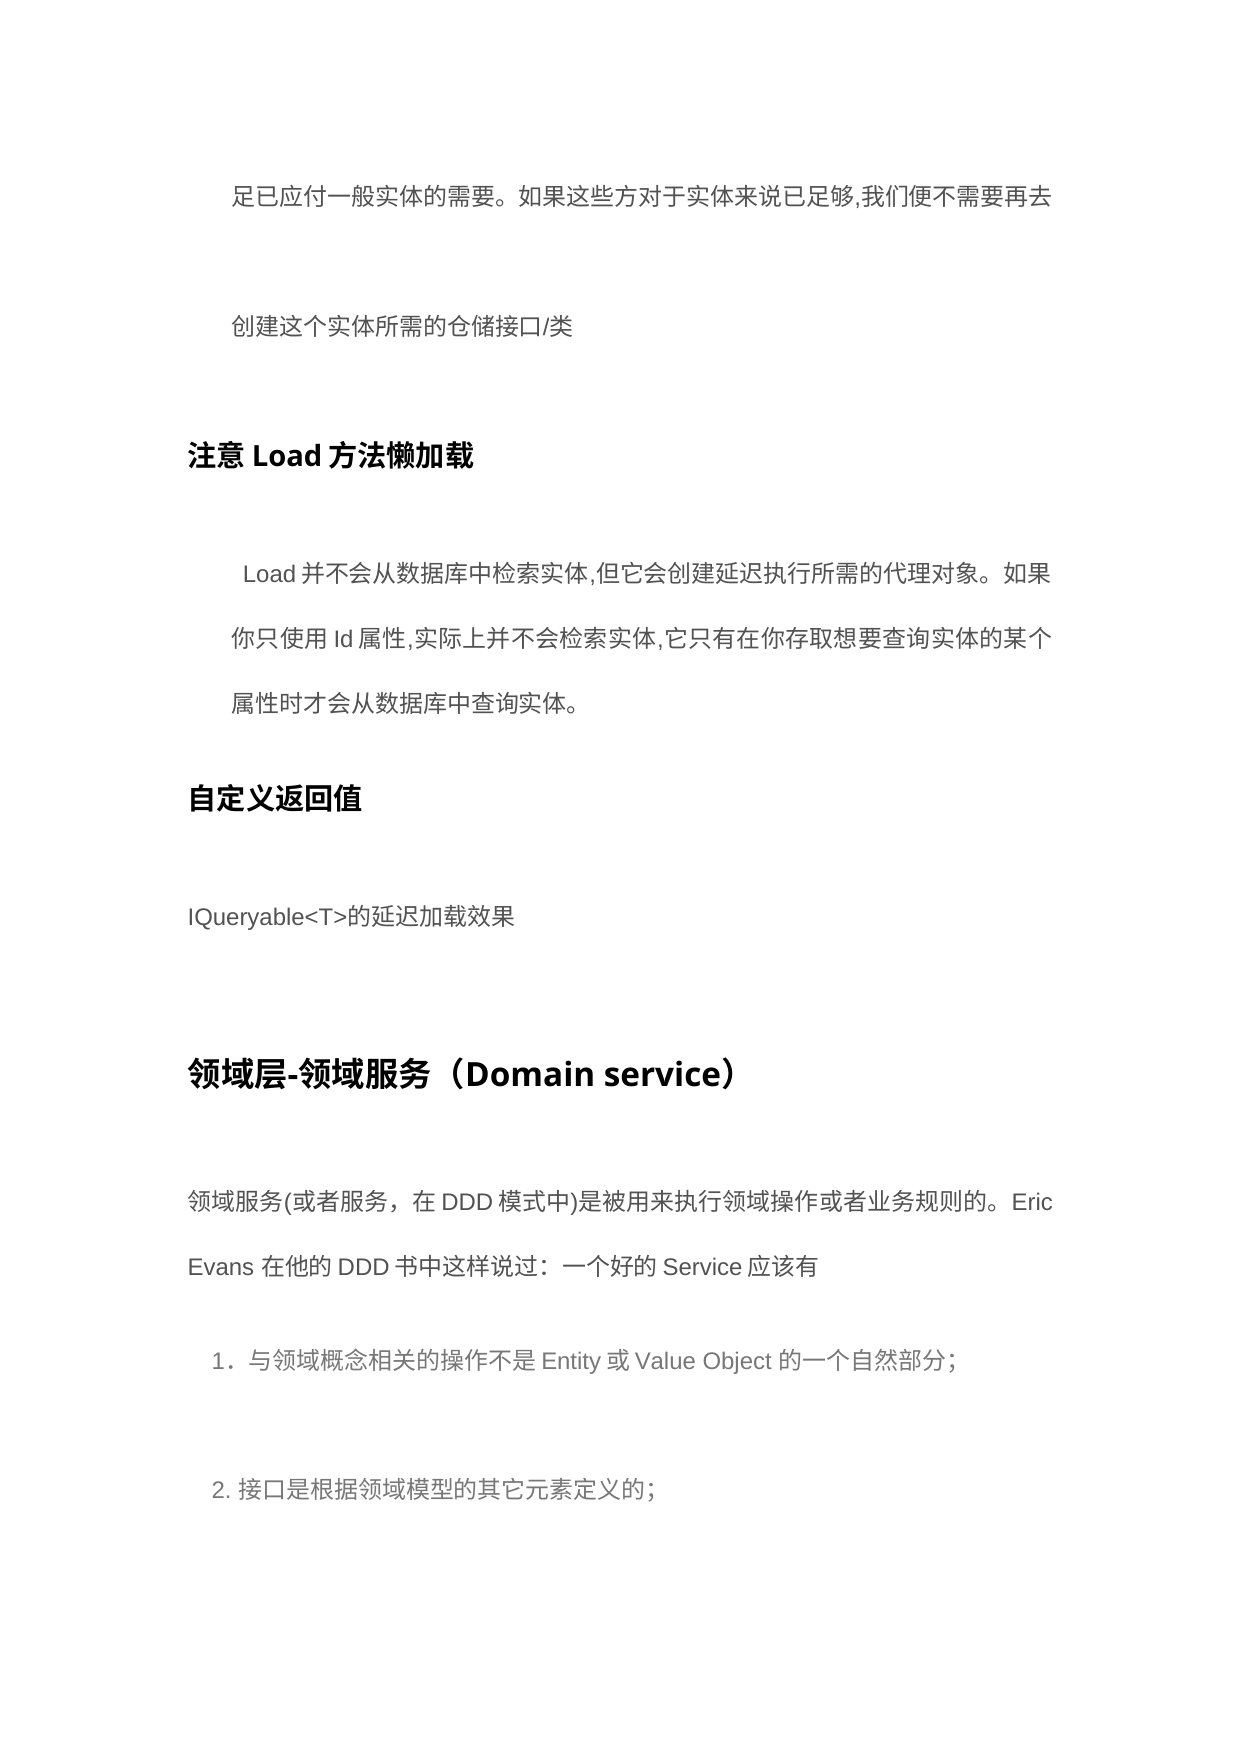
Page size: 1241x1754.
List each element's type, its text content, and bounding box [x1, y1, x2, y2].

subtitle 自定义返回值 [187, 764, 1053, 829]
text IQueryable<T>的延迟加载效果 [187, 883, 1053, 948]
subtitle 注意Load方法懒加载 [187, 421, 1053, 486]
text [231, 162, 1053, 357]
text 领域服务(或者服务，在DDD模式中)是被用来执行领域操作或者业务规则的。Eric Evans 在他的DDD书中这样说过：一个好的Service应该有 [187, 1167, 1053, 1297]
subtitle 领域层-领域服务（Domain service） [187, 1040, 1053, 1105]
text 1．与领域概念相关的操作不是Entity或Value Object 的一个自然部分； [187, 1326, 1053, 1391]
text Load并不会从数据库中检索实体,但它会创建延迟执行所需的代理对象。如果你只使用Id属性,实际上并不会检索实体,它只有在你存取想要查询实体的某个属性时才会从数据库中查询实体。 [187, 540, 1053, 735]
text 2. 接口是根据领域模型的其它元素定义的； [187, 1455, 1053, 1520]
